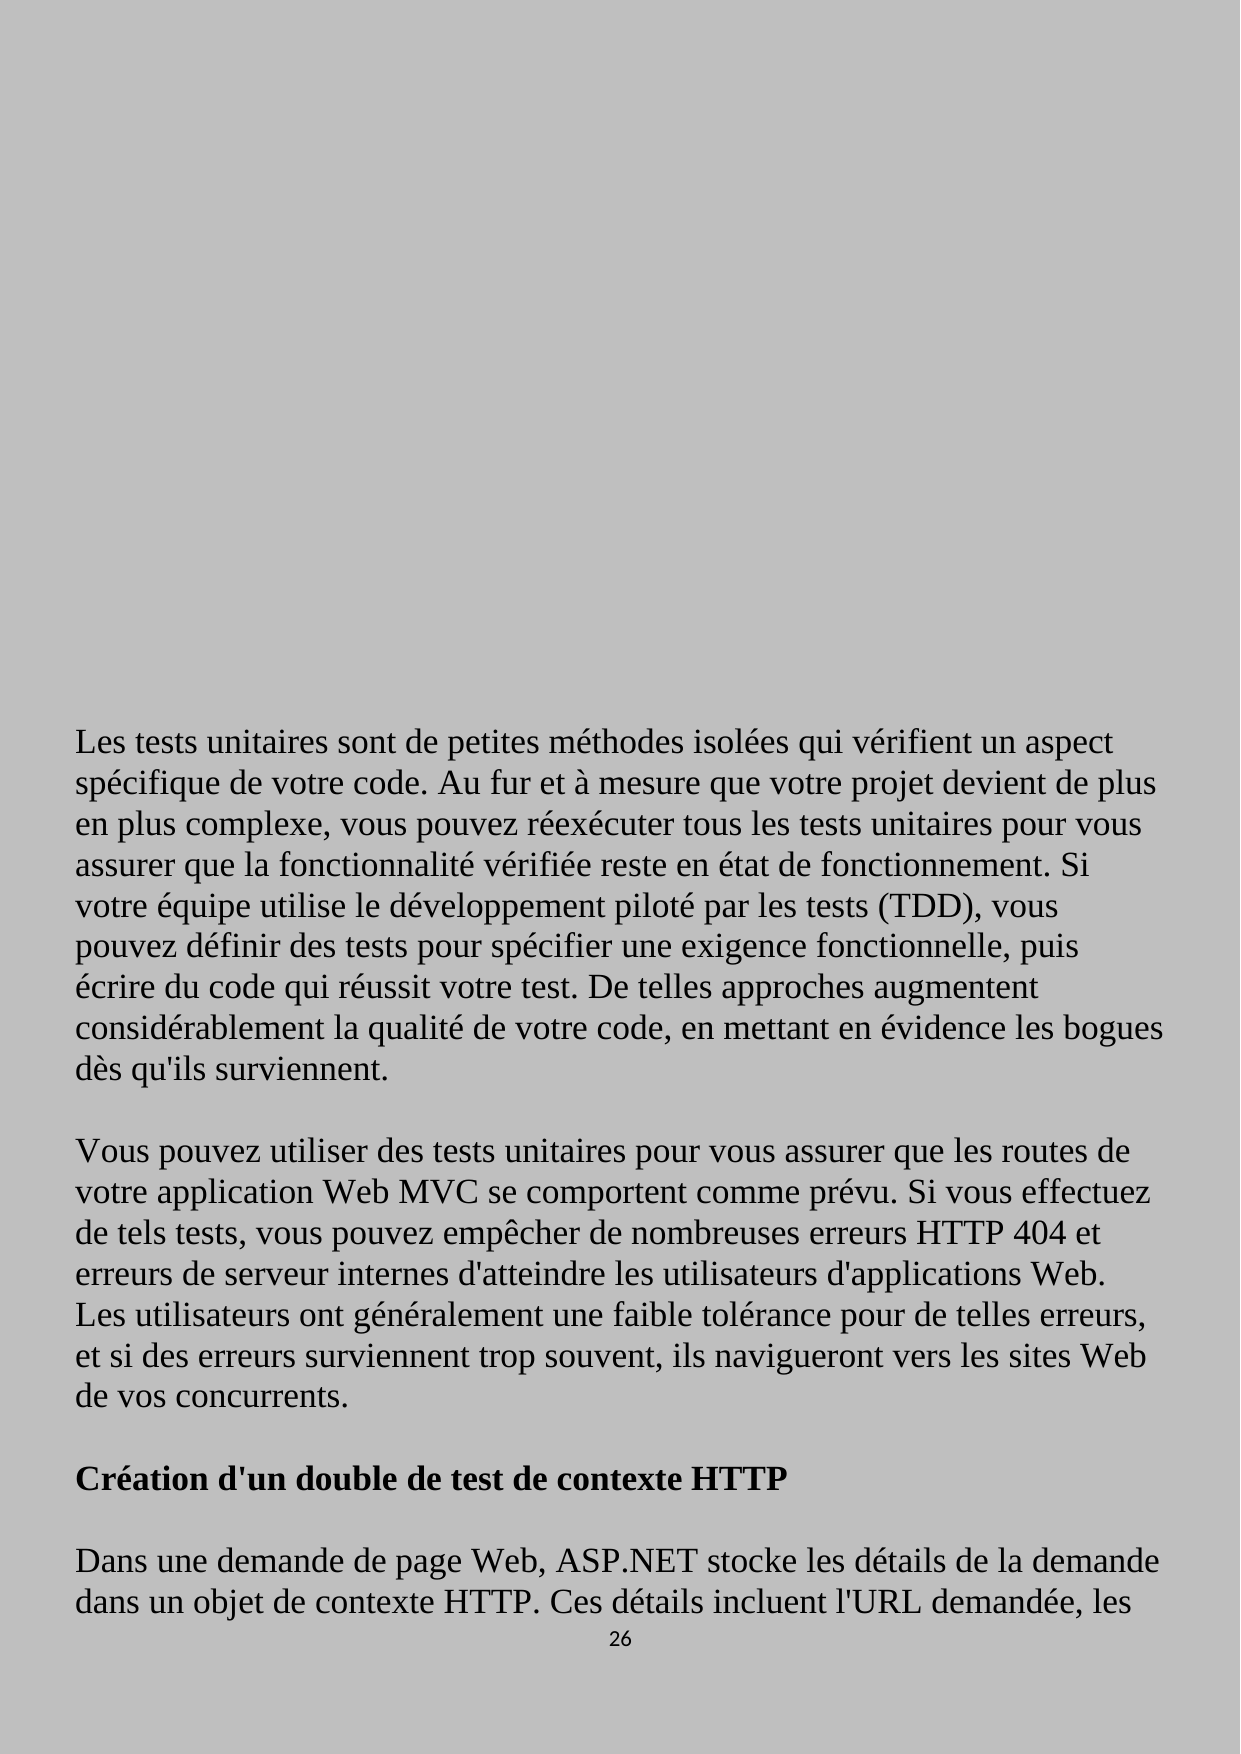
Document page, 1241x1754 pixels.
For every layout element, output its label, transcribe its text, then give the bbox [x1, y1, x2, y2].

text Vous pouvez utiliser des tests unitaires pour vous assurer que les routes de votre application Web MVC se comportent comme prévu. Si vous effectuez de tels tests, vous pouvez empêcher de nombreuses erreurs HTTP 404 et erreurs de serveur internes d'atteindre les utilisateurs d'applications Web. Les utilisateurs ont généralement une faible tolérance pour de telles erreurs, et si des erreurs surviennent trop souvent, ils navigueront vers les sites Web de vos concurrents. [75, 1130, 1165, 1416]
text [75, 1540, 1165, 1621]
text Les tests unitaires sont de petites méthodes isolées qui vérifient un aspect spécifique de votre code. Au fur et à mesure que votre projet devient de plus en plus complexe, vous pouvez réexécuter tous les tests unitaires pour vous assurer que la fonctionnalité vérifiée reste en état de fonctionnement. Si votre équipe utilise le développement piloté par les tests (TDD), vous pouvez définir des tests pour spécifier une exigence fonctionnelle, puis écrire du code qui réussit votre test. De telles approches augmentent considérablement la qualité de votre code, en mettant en évidence les bogues dès qu'ils surviennent. [75, 721, 1165, 1088]
text Création d'un double de test de contexte HTTP [75, 1457, 1165, 1498]
